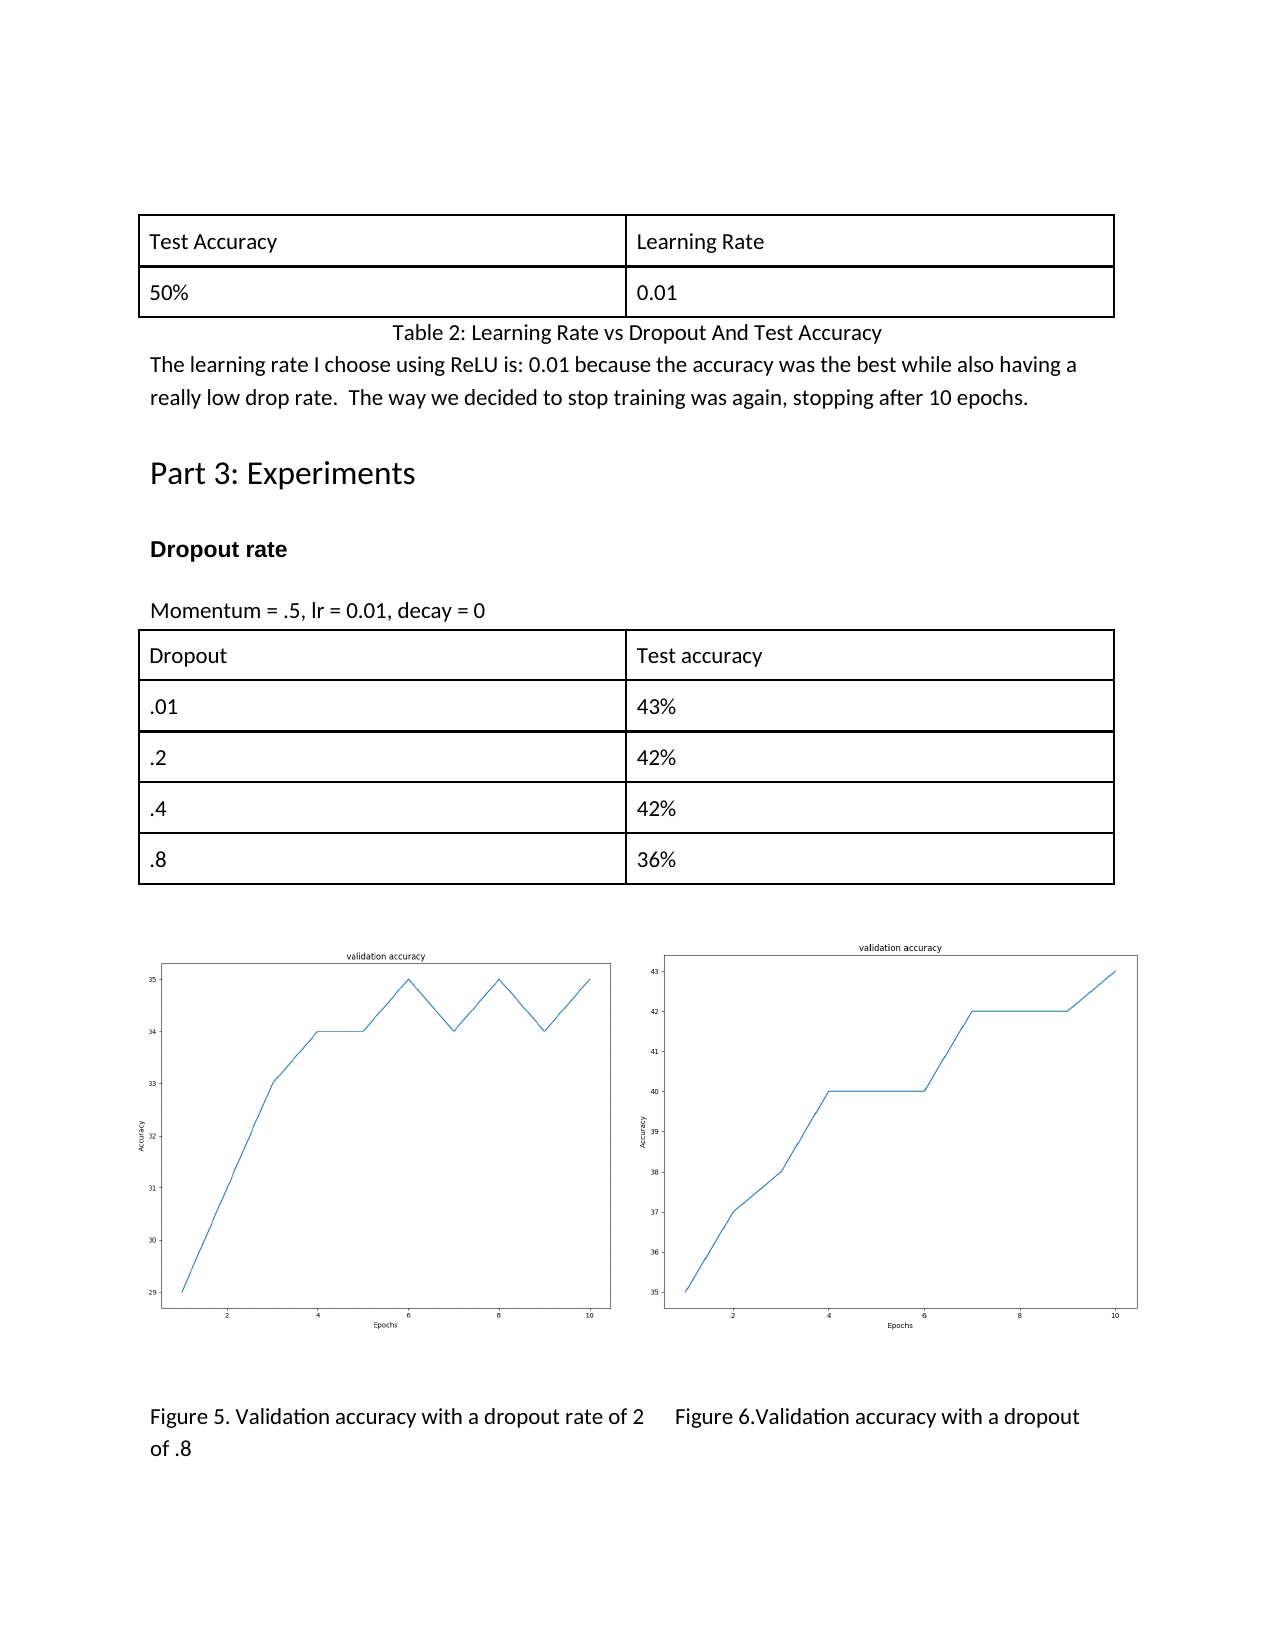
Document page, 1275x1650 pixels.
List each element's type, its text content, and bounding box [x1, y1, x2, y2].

table_header Test accuracy [627, 631, 1113, 679]
table_cell .2 [140, 733, 625, 781]
picture [131, 945, 619, 1336]
table_cell .4 [140, 783, 625, 832]
text Dropout rate [150, 536, 1125, 562]
table_cell .8 [140, 834, 625, 883]
table_header Dropout [140, 631, 625, 679]
table_cell 36% [627, 834, 1113, 883]
table_cell 42% [627, 733, 1113, 781]
table_header Test Accuracy [140, 216, 625, 265]
table_cell .01 [140, 681, 625, 730]
text The learning rate I choose using ReLU is: 0.01 because the accuracy was the best while also having a really low drop rate. The way we decided to stop training was again, stopping after 10 epochs. [150, 351, 1125, 411]
table_cell 43% [627, 681, 1113, 730]
table_cell 42% [627, 783, 1113, 832]
text Table 2: Learning Rate vs Dropout And Test Accuracy [150, 318, 1125, 346]
picture [632, 936, 1146, 1337]
subtitle Part 3: Experiments [150, 452, 1125, 493]
table_header Learning Rate [627, 216, 1113, 265]
table_cell 0.01 [627, 268, 1113, 316]
text Figure 5. Validation accuracy with a dropout rate of 2 Figure 6.Validation accuracy with a dropout of .8 [150, 1402, 1125, 1462]
table_cell 50% [140, 268, 625, 316]
text Momentum = .5, lr = 0.01, decay = 0 [150, 596, 1125, 624]
